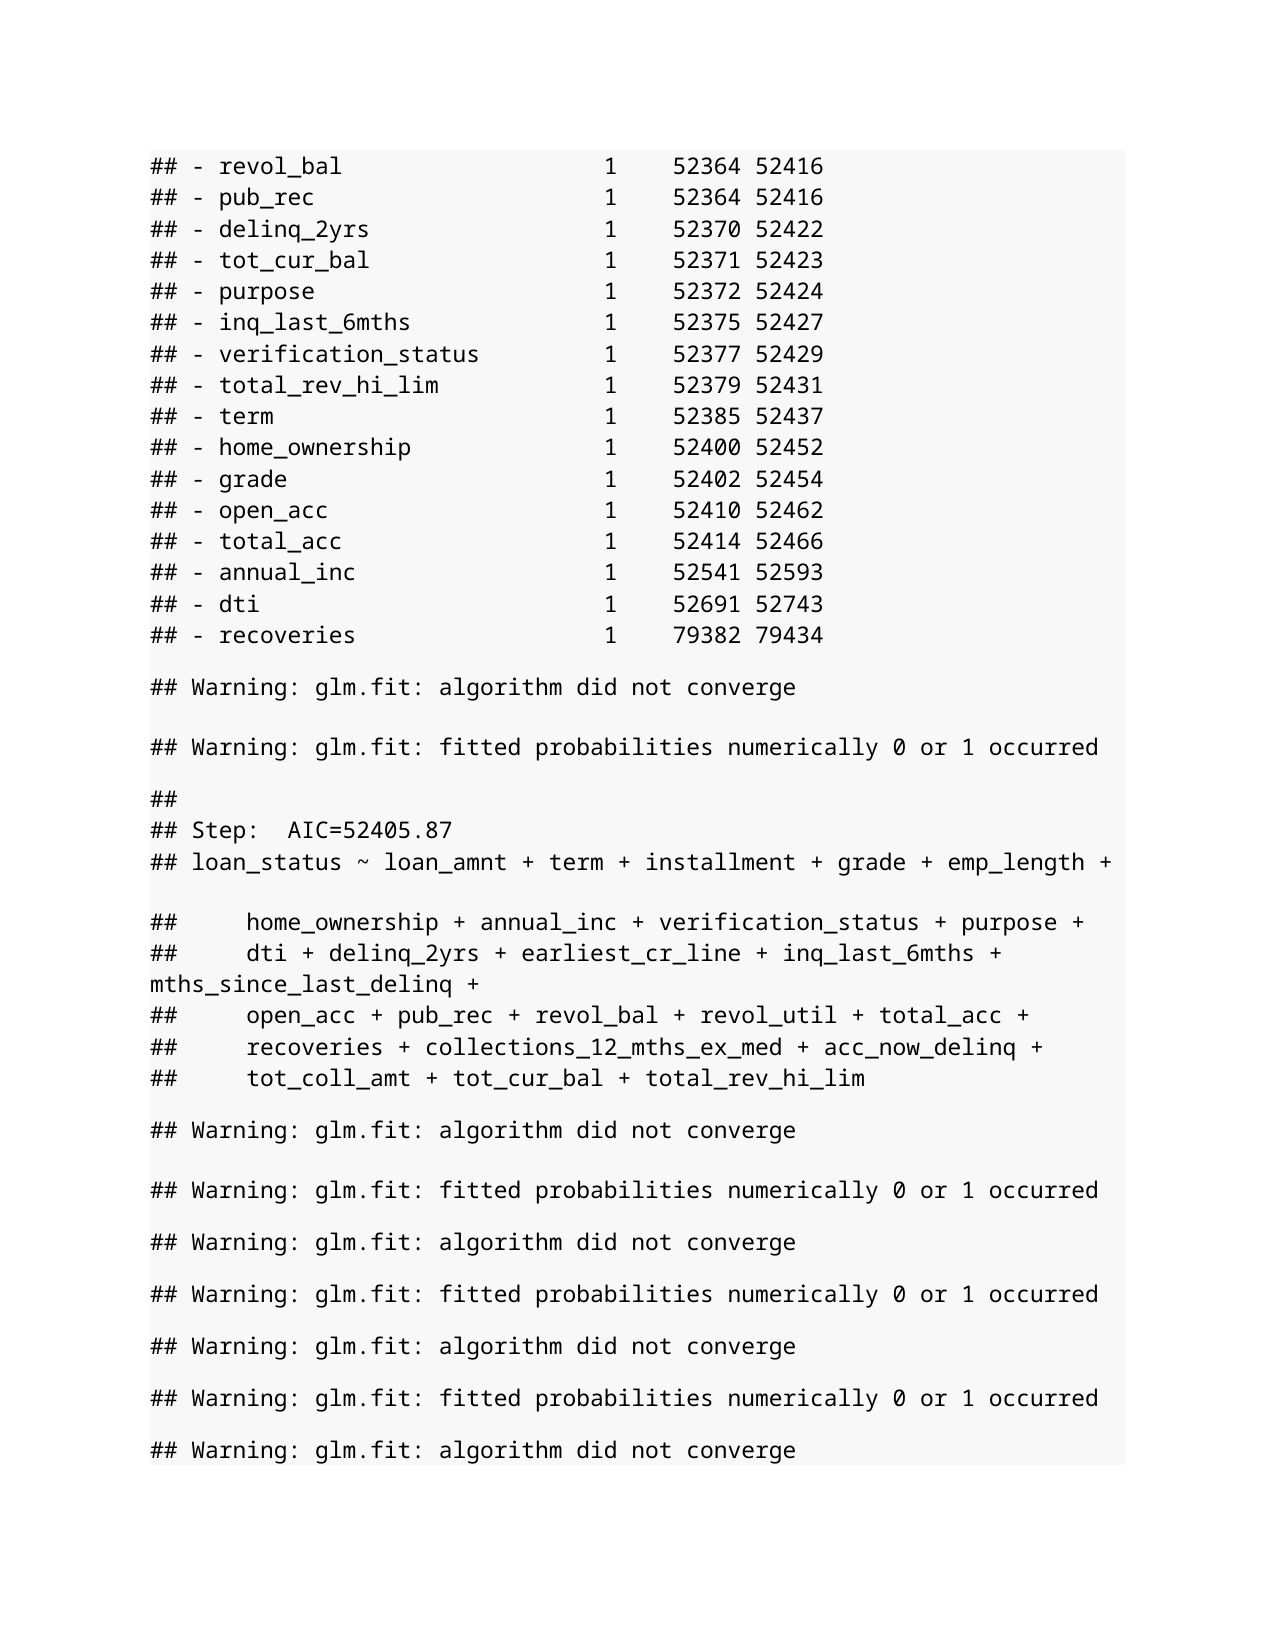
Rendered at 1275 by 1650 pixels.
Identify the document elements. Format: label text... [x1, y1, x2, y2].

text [150, 1434, 1125, 1465]
text ## Warning: glm.fit: algorithm did not converge [150, 1226, 1125, 1257]
text ## ## Step: AIC=52405.87 ## loan_status ~ loan_amnt + term + installment + grade + emp_length + ## home_ownership + annual_inc + verification_status + purpose + ## dti + delinq_2yrs + earliest_cr_line + inq_last_6mths + mths_since_last_delinq + ## open_acc + pub_rec + revol_bal + revol_util + total_acc + ## recoveries + collections_12_mths_ex_med + acc_now_delinq + ## tot_coll_amt + tot_cur_bal + total_rev_hi_lim [150, 783, 1125, 1093]
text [150, 1330, 1125, 1361]
text ## Warning: glm.fit: algorithm did not converge ## Warning: glm.fit: fitted probabilities numerically 0 or 1 occurred [150, 671, 1125, 762]
text ## Warning: glm.fit: algorithm did not converge ## Warning: glm.fit: fitted probabilities numerically 0 or 1 occurred [150, 1114, 1125, 1205]
text ## Warning: glm.fit: fitted probabilities numerically 0 or 1 occurred [150, 1278, 1125, 1309]
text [150, 150, 1125, 650]
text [150, 1382, 1125, 1413]
